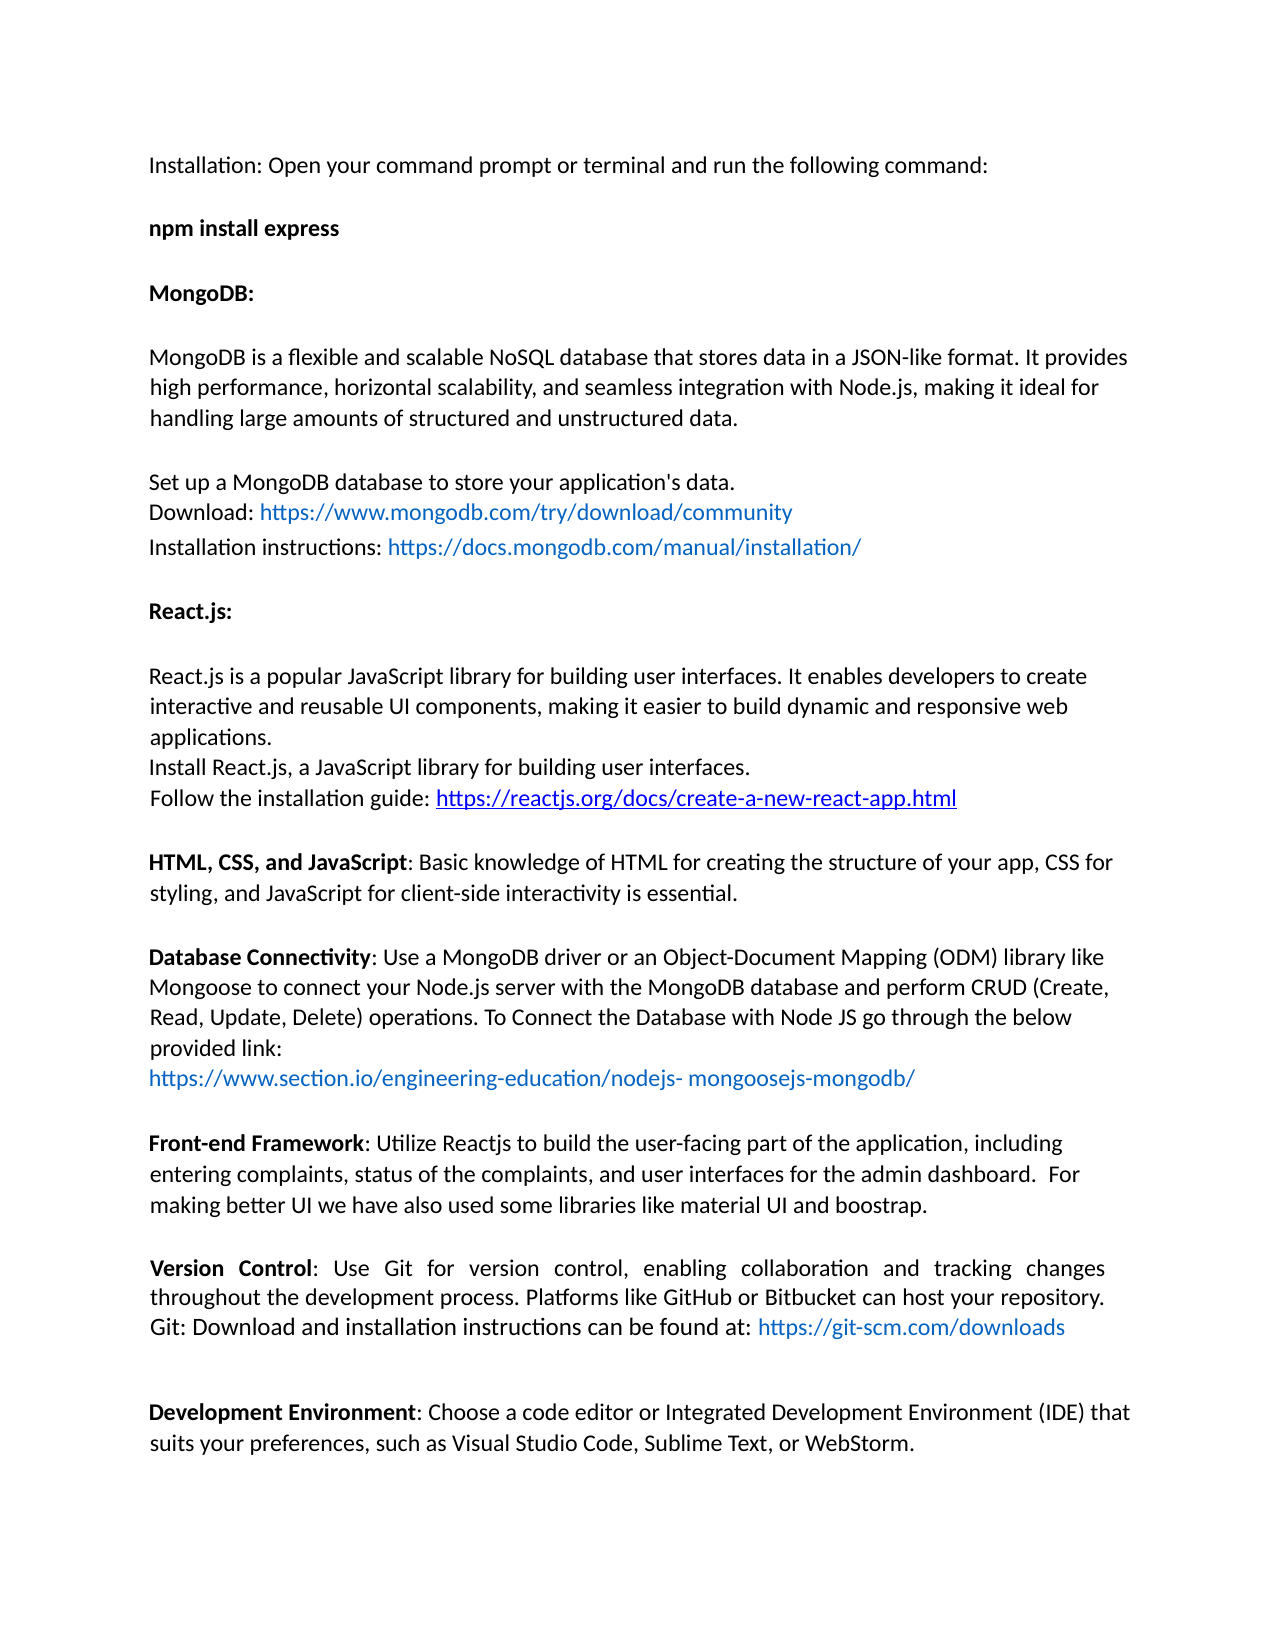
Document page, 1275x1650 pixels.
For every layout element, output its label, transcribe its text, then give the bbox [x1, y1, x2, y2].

text npm install express [148, 213, 1206, 242]
text HTML, CSS, and JavaScript: Basic knowledge of HTML for creating the structure of your app, CSS for styling, and JavaScript for client-side interactivity is essential. [148, 847, 1135, 908]
text Follow the installation guide: https://reactjs.org/docs/create-a-new-react-app.html [150, 783, 1206, 812]
text React.js is a popular JavaScript library for building user interfaces. It enables developers to create interactive and reusable UI components, making it easier to build dynamic and responsive web applications. [148, 661, 1135, 752]
text MongoDB is a flexible and scalable NoSQL database that stores data in a JSON-like format. It provides high performance, horizontal scalability, and seamless integration with Node.js, making it ideal for handling large amounts of structured and unstructured data. [148, 342, 1135, 433]
text Download: https://www.mongodb.com/try/download/community [148, 497, 1206, 526]
text Front-end Framework: Utilize Reactjs to build the user-facing part of the application, including entering complaints, status of the complaints, and user interfaces for the admin dashboard. For making better UI we have also used some libraries like material UI and boostrap. [148, 1128, 1085, 1220]
text Installation: Open your command prompt or terminal and run the following command: [148, 150, 1135, 179]
text React.js: [148, 596, 1206, 626]
text Install React.js, a JavaScript library for building user interfaces. [148, 752, 1135, 782]
text MongoDB: [148, 278, 1206, 307]
text Mongoose to connect your Node.js server with the MongoDB database and perform CRUD (Create, Read, Update, Delete) operations. To Connect the Database with Node JS go through the below provided link: [148, 972, 1135, 1062]
text Development Environment: Choose a code editor or Integrated Development Environment (IDE) that suits your preferences, such as Visual Studio Code, Sublime Text, or WebStorm. [148, 1397, 1135, 1457]
text Database Connectivity: Use a MongoDB driver or an Object-Document Mapping (ODM) library like [148, 942, 1135, 971]
text Installation instructions: https://docs.mongodb.com/manual/installation/ [148, 532, 1206, 561]
text https://www.section.io/engineering-education/nodejs- mongoosejs-mongodb/ [148, 1063, 1206, 1092]
text Set up a MongoDB database to store your application's data. [148, 467, 1135, 496]
text Version Control: Use Git for version control, enabling collaboration and tracking changes throughout the development process. Platforms like GitHub or Bitbucket can host your repository. Git: Download and installation instructions can be found at: https://git-scm.com/downloads [150, 1253, 1106, 1342]
